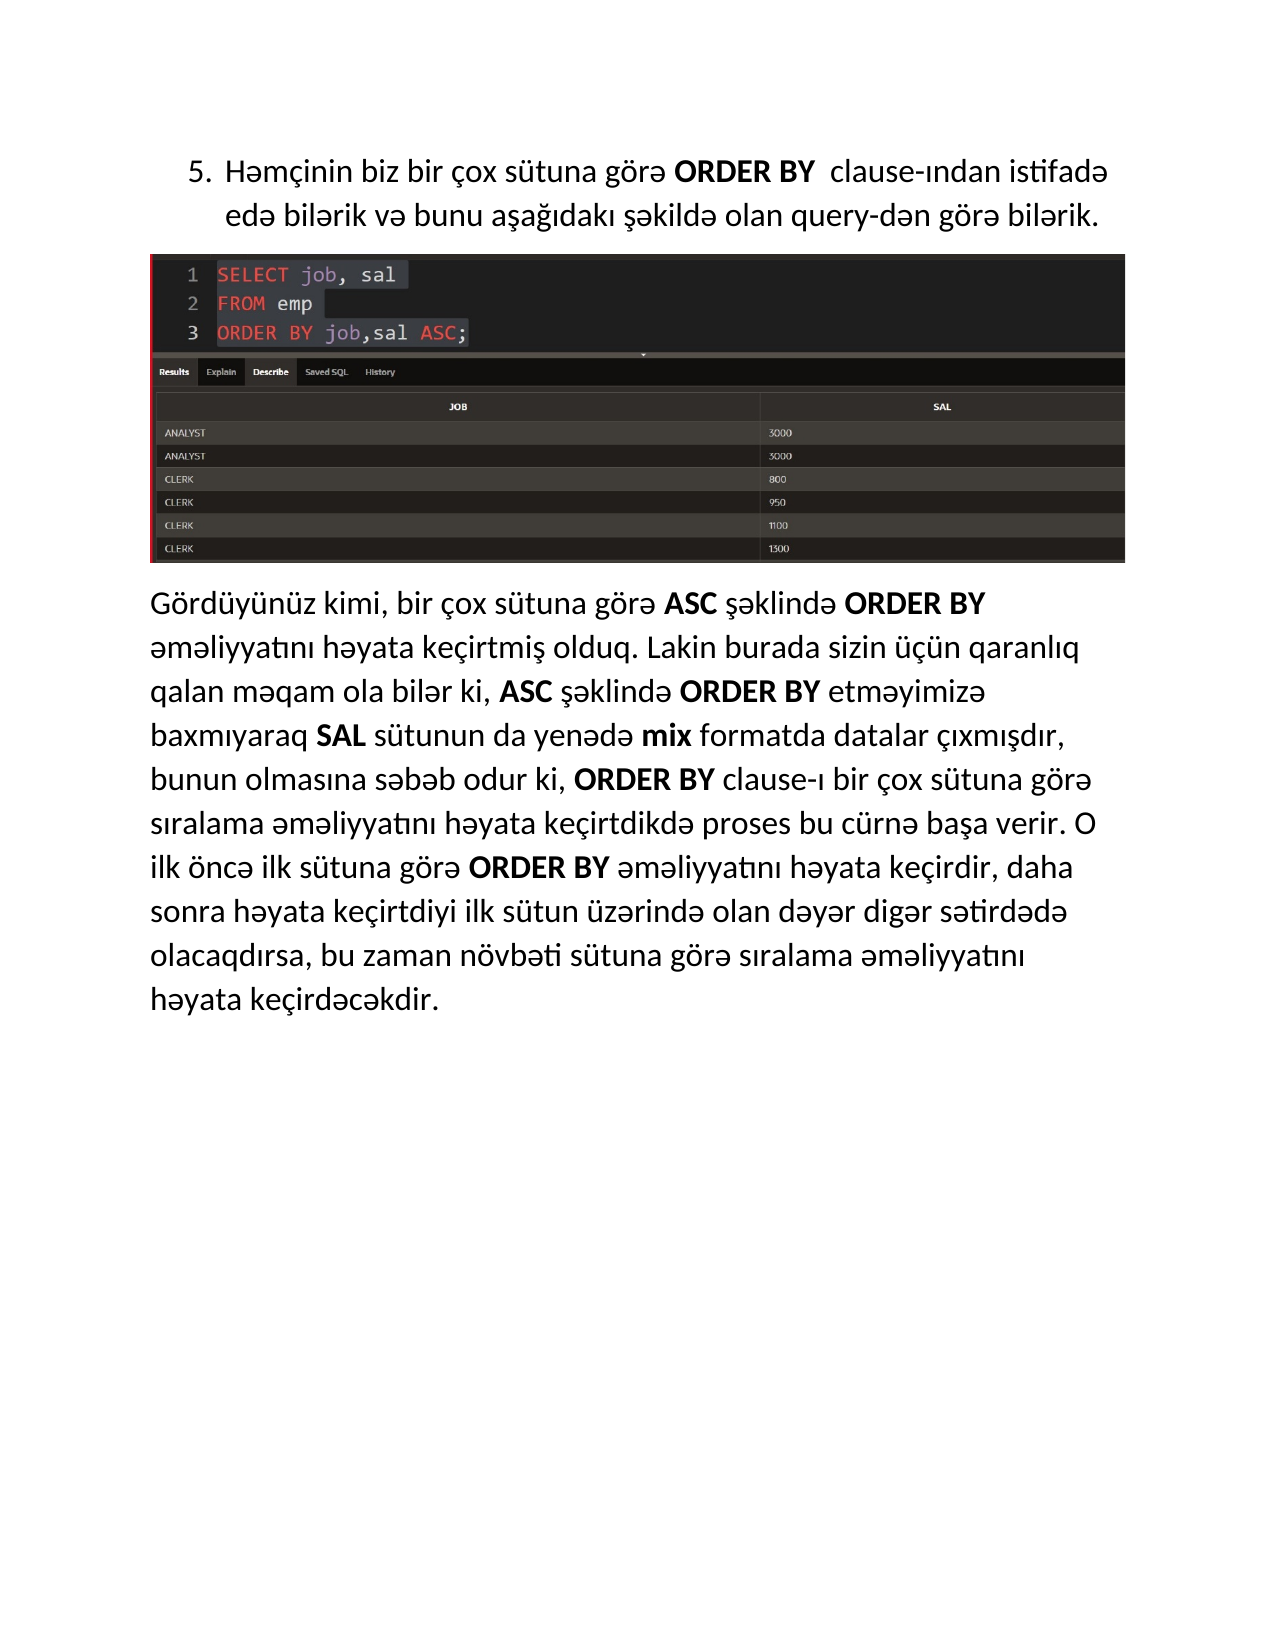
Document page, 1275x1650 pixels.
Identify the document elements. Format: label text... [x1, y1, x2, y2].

text Gördüyünüz kimi, bir çox sütuna görə ASC şəklində ORDER BY əməliyyatını həyata keçirtmiş olduq. Lakin burada sizin üçün qaranlıq qalan məqam ola bilər ki, ASC şəklində ORDER BY etməyimizə baxmıyaraq SAL sütunun da yenədə mix formatda datalar çıxmışdır, bunun olmasına səbəb odur ki, ORDER BY clause-ı bir çox sütuna görə sıralama əməliyyatını həyata keçirtdikdə proses bu cürnə başa verir. O ilk öncə ilk sütuna görə ORDER BY əməliyyatını həyata keçirdir, daha sonra həyata keçirtdiyi ilk sütun üzərində olan dəyər digər sətirdədə olacaqdırsa, bu zaman növbəti sütuna görə sıralama əməliyyatını həyata keçirdəcəkdir. [150, 582, 1125, 1018]
picture [150, 254, 1125, 563]
list Həmçinin biz bir çox sütuna görə ORDER BY clause-ından istifadə edə bilərik və bunu aşağıdakı şəkildə olan query-dən görə bilərik. [187, 150, 1125, 235]
